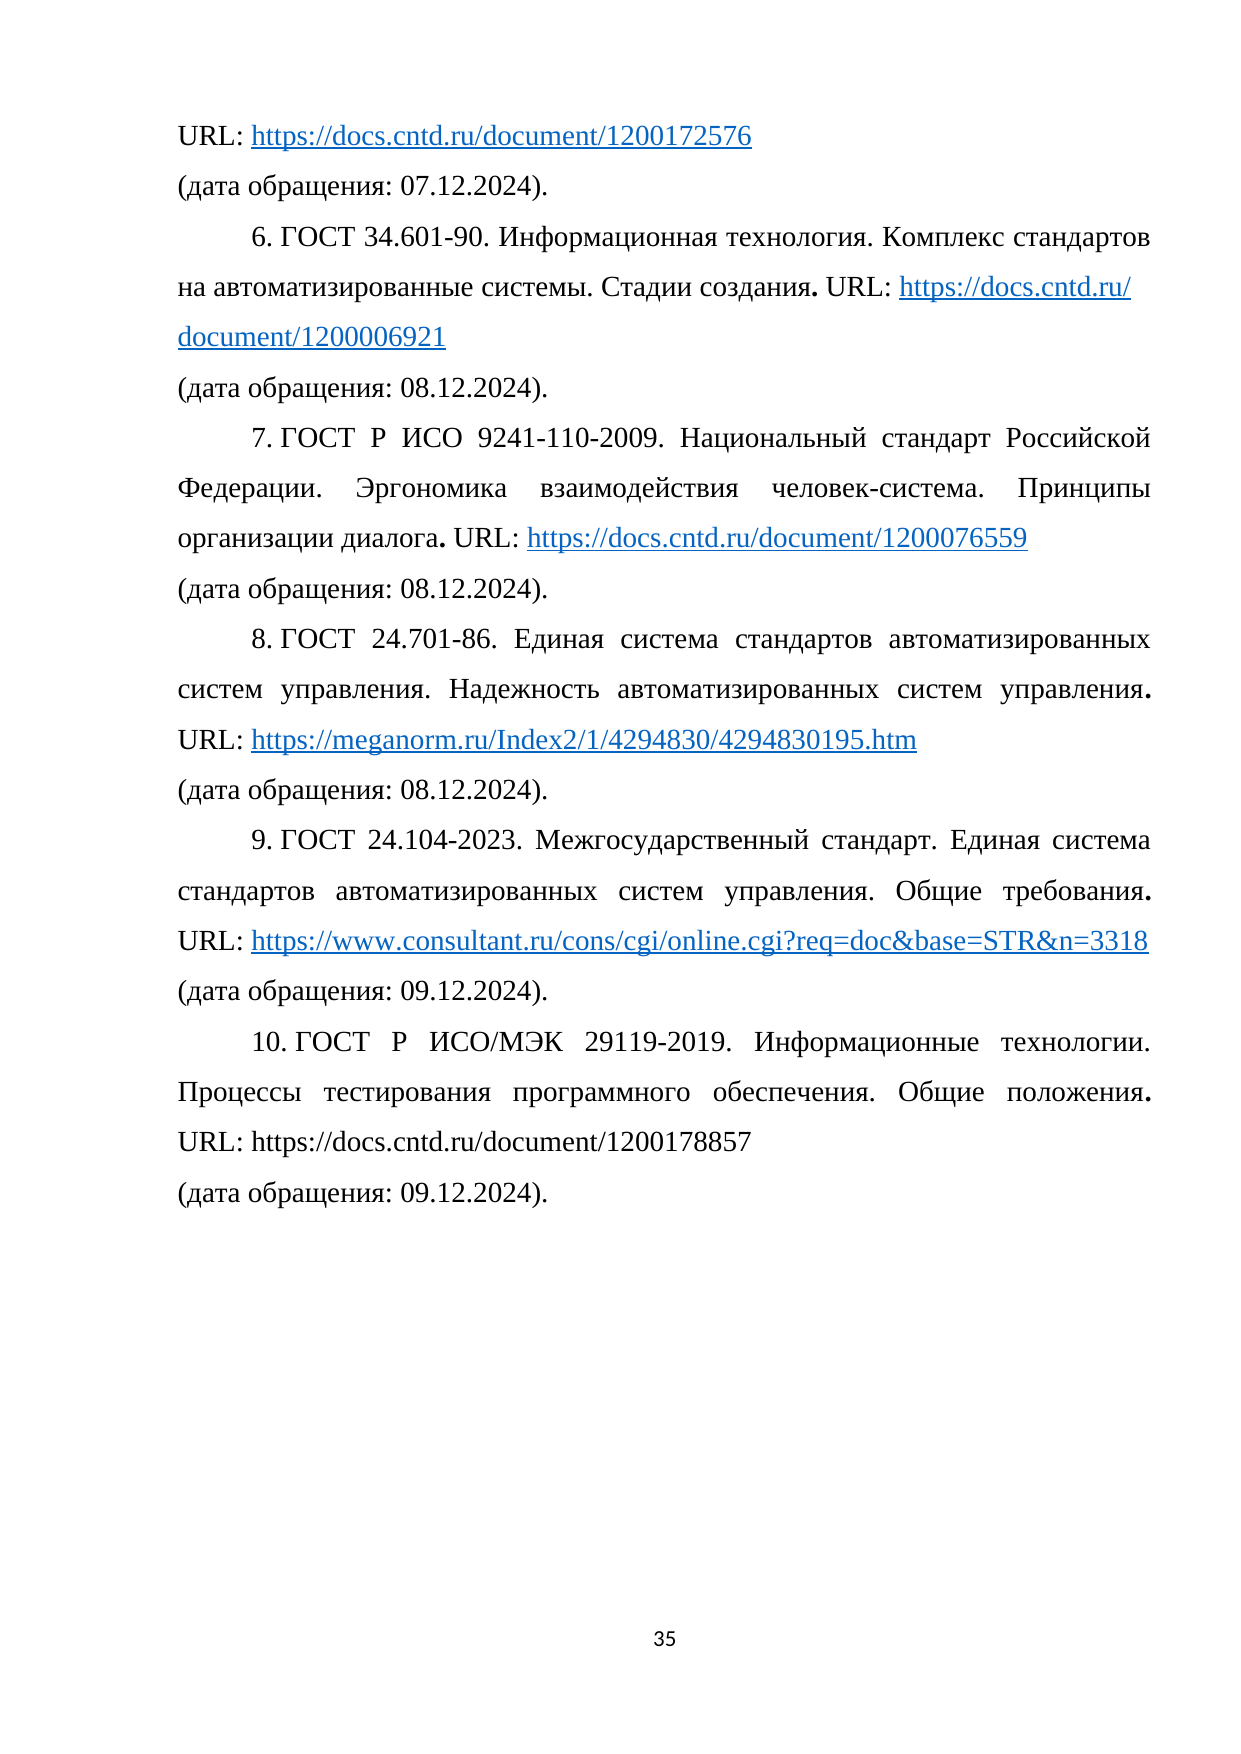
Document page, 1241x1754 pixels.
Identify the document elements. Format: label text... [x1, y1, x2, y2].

text 7. ГОСТ Р ИСО 9241-110-2009. Национальный стандарт Российской Федерации. Эргономика взаимодействия человек-система. Принципы организации диалога. URL: https://docs.cntd.ru/document/1200076559 (дата обращения: 08.12.2024). [177, 319, 1152, 504]
text 8. ГОСТ 24.701-86. Единая система стандартов автоматизированных систем управления. Надежность автоматизированных систем управления. URL: https://meganorm.ru/Index2/1/4294830/4294830195.htm (дата обращения: 08.12.2024). [177, 521, 1152, 705]
text 10. ГОСТ Р ИСО/МЭК 29119-2019. Информационные технологии. Процессы тестирования программного обеспечения. Общие положения. URL: https://docs.cntd.ru/document/1200178857 (дата обращения: 09.12.2024). [177, 923, 1152, 1108]
text 9. ГОСТ 24.104-2023. Межгосударственный стандарт. Единая система стандартов автоматизированных систем управления. Общие требования. URL: https://www.consultant.ru/cons/cgi/online.cgi?req=doc&base=STR&n=3318 (дата обращения: 09.12.2024). [177, 722, 1152, 906]
text 6. ГОСТ 34.601-90. Информационная технология. Комплекс стандартов на автоматизированные системы. Стадии создания. URL: https://docs.cntd.ru/document/1200006921 (дата обращения: 08.12.2024). [177, 118, 1152, 303]
